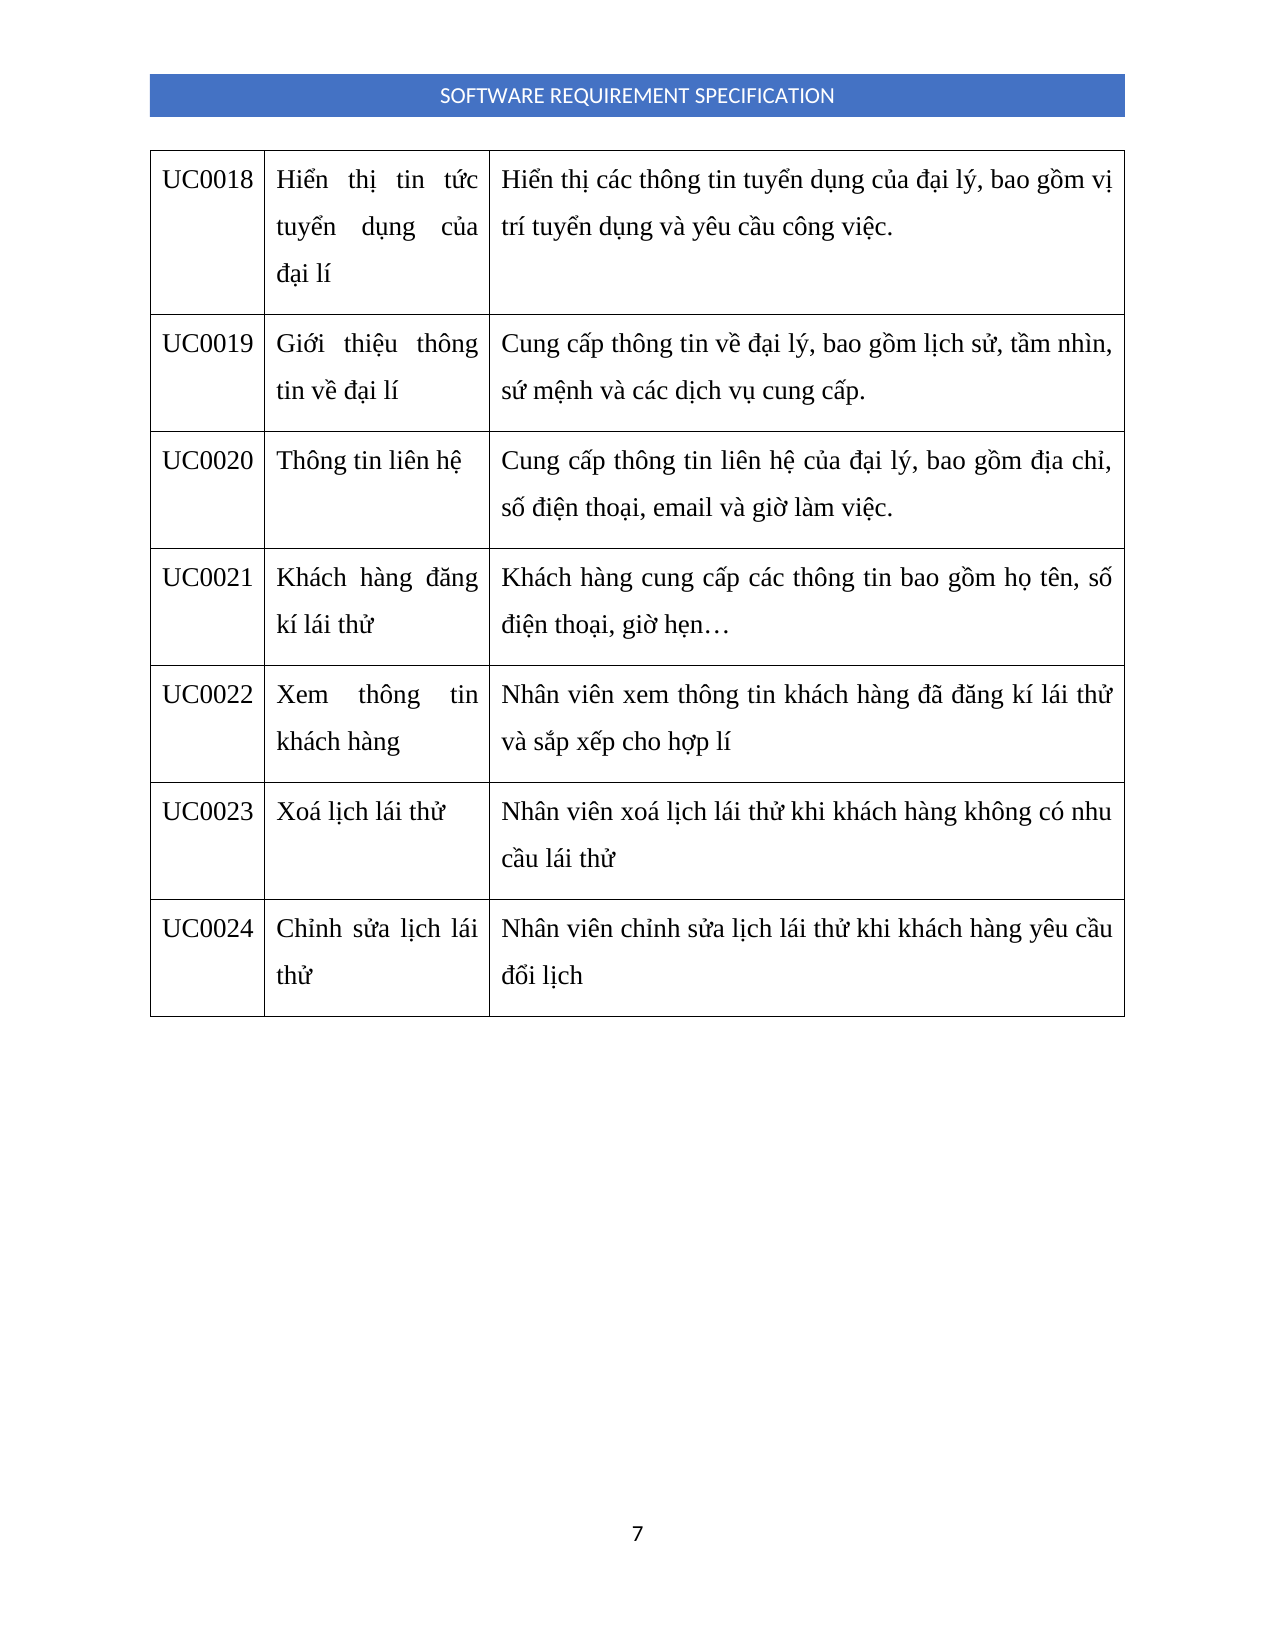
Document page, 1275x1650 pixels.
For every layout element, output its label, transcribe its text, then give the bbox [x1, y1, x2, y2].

table_cell UC0019 [151, 315, 264, 431]
table_cell Khách hàng cung cấp các thông tin bao gồm họ tên, số điện thoại, giờ hẹn… [490, 549, 1124, 664]
table_cell Cung cấp thông tin về đại lý, bao gồm lịch sử, tầm nhìn, sứ mệnh và các dịch vụ cung cấp. [490, 315, 1124, 431]
table_cell UC0024 [151, 900, 264, 1016]
table_cell Nhân viên chỉnh sửa lịch lái thử khi khách hàng yêu cầu đổi lịch [490, 900, 1124, 1016]
table_cell UC0022 [151, 666, 264, 782]
table_cell Hiển thị tin tức tuyển dụng của đại lí [265, 151, 489, 314]
table_cell Cung cấp thông tin liên hệ của đại lý, bao gồm địa chỉ, số điện thoại, email và giờ làm việc. [490, 432, 1124, 548]
table_cell UC0023 [151, 783, 264, 898]
table_cell Giới thiệu thông tin về đại lí [265, 315, 489, 431]
table_cell Khách hàng đăng kí lái thử [265, 549, 489, 664]
table_cell Xoá lịch lái thử [265, 783, 489, 898]
table_cell UC0018 [151, 151, 264, 314]
table_cell Chỉnh sửa lịch lái thử [265, 900, 489, 1016]
table_cell Xem thông tin khách hàng [265, 666, 489, 782]
table_cell UC0021 [151, 549, 264, 664]
table_cell UC0020 [151, 432, 264, 548]
table_cell Nhân viên xem thông tin khách hàng đã đăng kí lái thử và sắp xếp cho hợp lí [490, 666, 1124, 782]
table_cell Nhân viên xoá lịch lái thử khi khách hàng không có nhu cầu lái thử [490, 783, 1124, 898]
table_cell Hiển thị các thông tin tuyển dụng của đại lý, bao gồm vị trí tuyển dụng và yêu cầu công việc. [490, 151, 1124, 314]
table_cell Thông tin liên hệ [265, 432, 489, 548]
